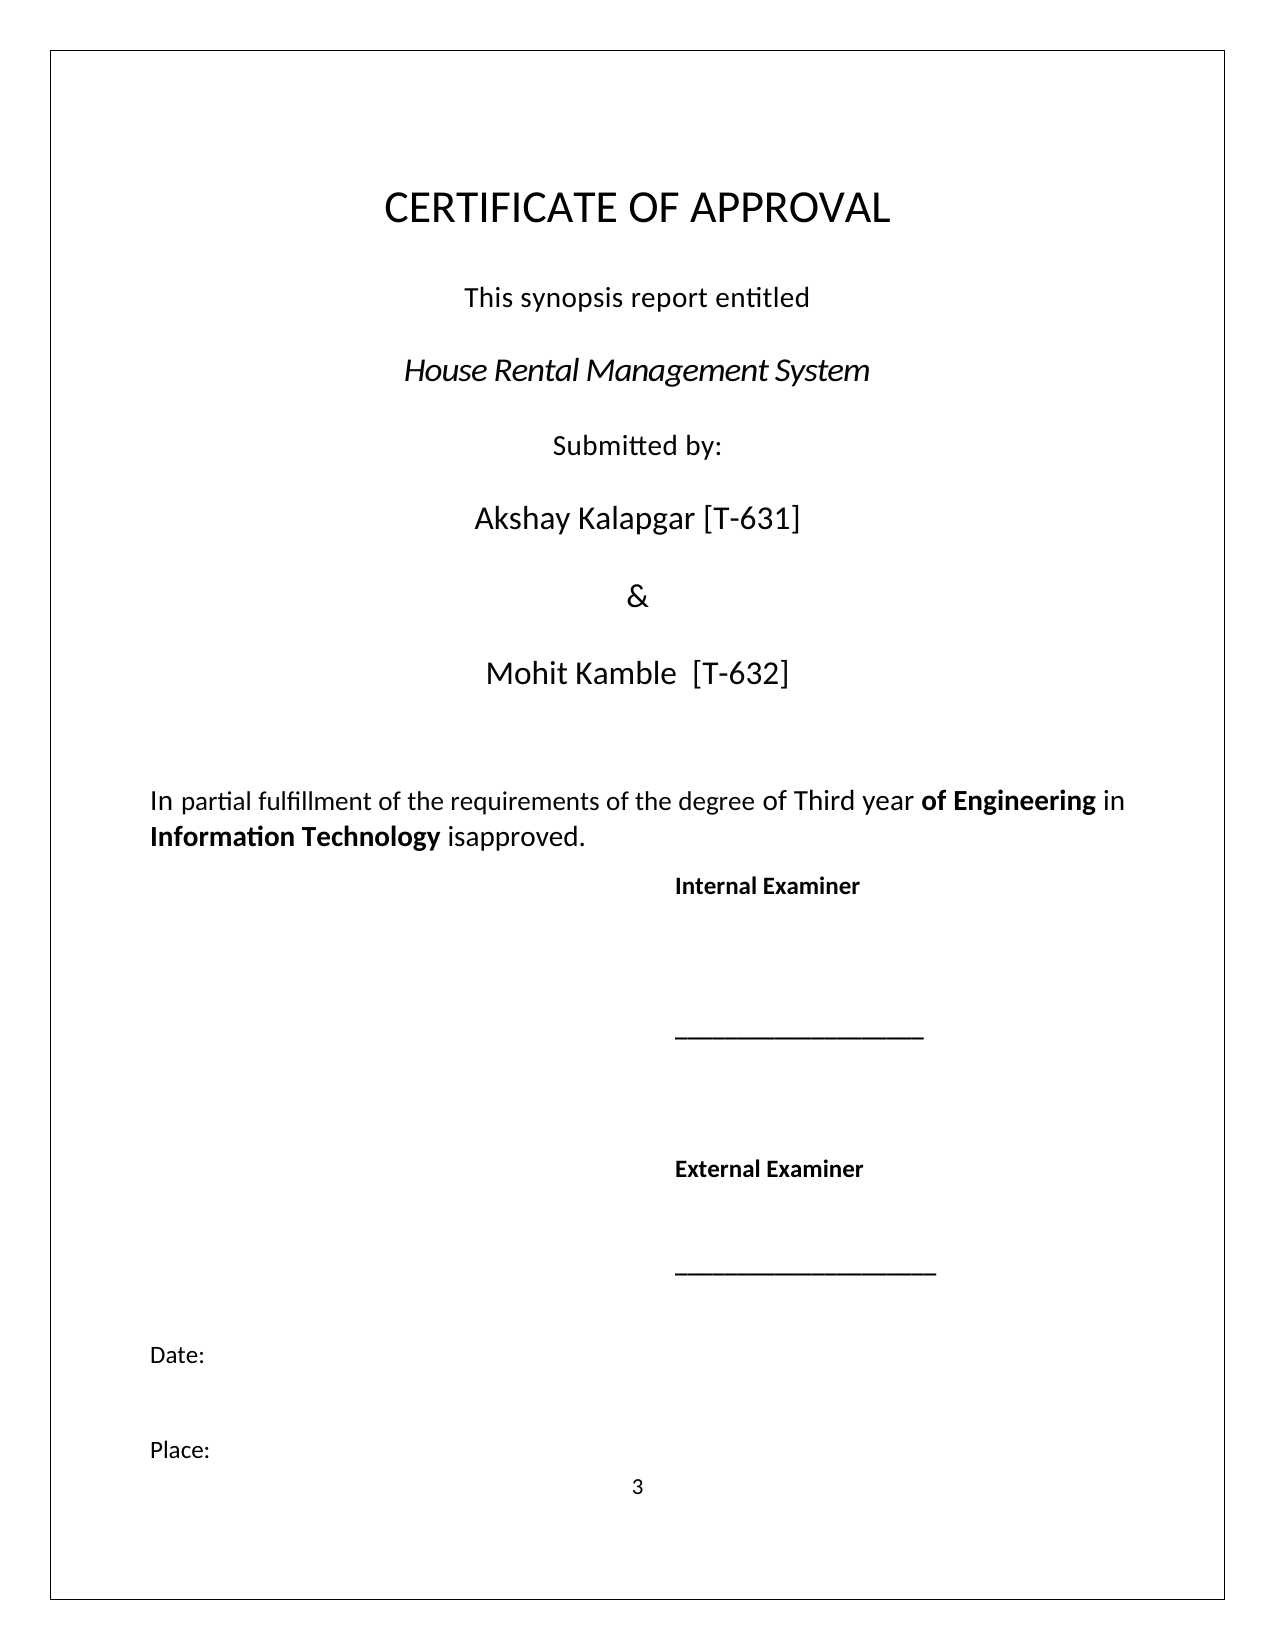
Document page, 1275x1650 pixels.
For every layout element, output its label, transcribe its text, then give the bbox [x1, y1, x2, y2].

text ____________________ [675, 1012, 1125, 1042]
text House Rental Management System [150, 349, 1125, 390]
text Akshay Kalapgar [T-631] [150, 497, 1125, 538]
text External Examiner [150, 1153, 1125, 1184]
text CERTIFICATE OF APPROVAL [150, 178, 1125, 234]
text Internal Examiner [675, 870, 1125, 901]
text Submitted by: [150, 427, 1125, 462]
text Mohit Kamble [T-632] [150, 652, 1125, 693]
text In partial fulfillment of the requirements of the degree of Third year of Engineering in Information Technology isapproved. [150, 782, 1125, 853]
text This synopsis report entitled [150, 279, 1125, 314]
text Place: [150, 1434, 1125, 1464]
text & [150, 574, 1125, 615]
text Date: [150, 1339, 1125, 1370]
text _____________________ [150, 1248, 1125, 1278]
